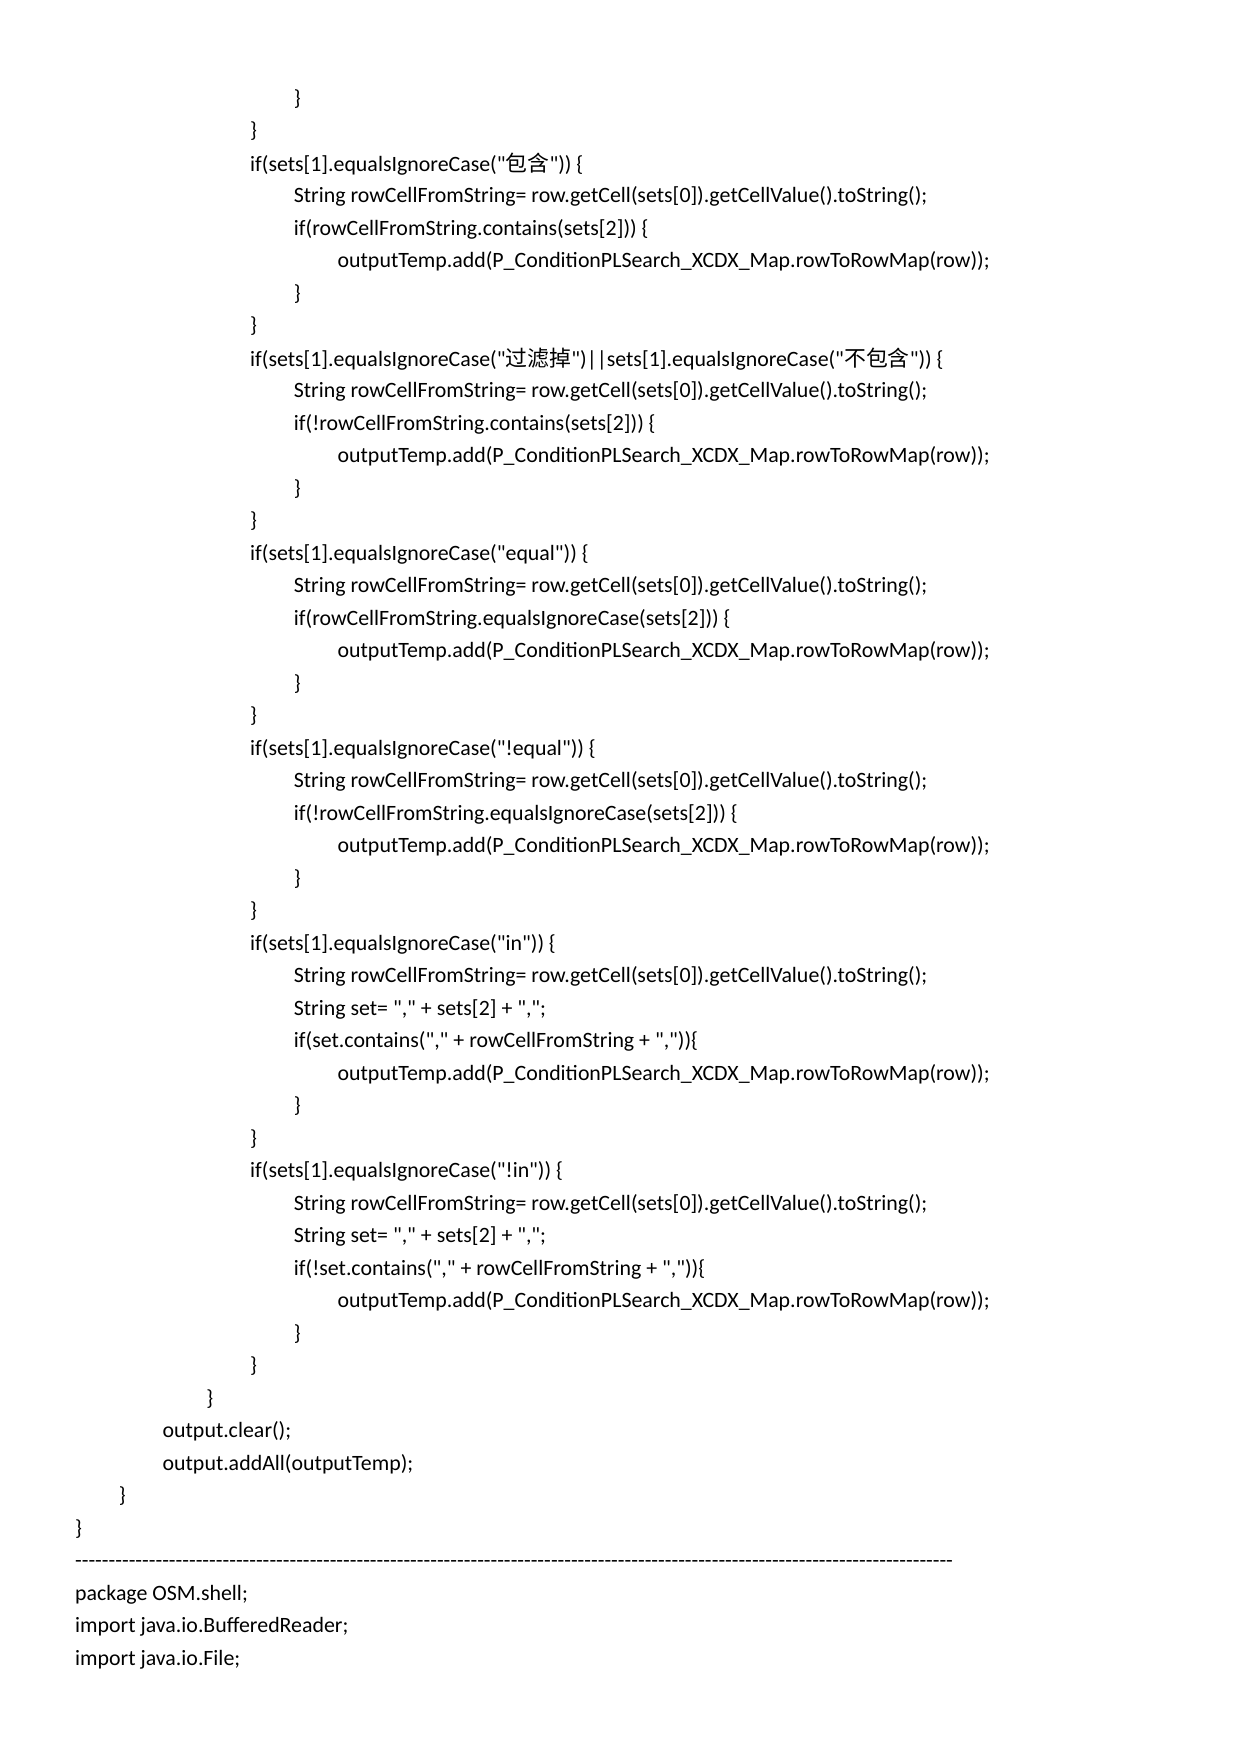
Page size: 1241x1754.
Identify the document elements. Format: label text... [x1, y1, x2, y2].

text if(!rowCellFromString.contains(sets[2])) { [75, 406, 1165, 438]
text if(sets[1].equalsIgnoreCase("in")) { [75, 926, 1165, 958]
text String rowCellFromString= row.getCell(sets[0]).getCellValue().toString(); [75, 958, 1165, 991]
text outputTemp.add(P_ConditionPLSearch_XCDX_Map.rowToRowMap(row)); [75, 243, 1165, 276]
text String set= "," + sets[2] + ","; [75, 991, 1165, 1023]
text if(sets[1].equalsIgnoreCase("包含")) { [75, 146, 1165, 178]
text package OSM.shell; [75, 1576, 1165, 1608]
text } [75, 1381, 1165, 1413]
text outputTemp.add(P_ConditionPLSearch_XCDX_Map.rowToRowMap(row)); [75, 633, 1165, 666]
text } [75, 1088, 1165, 1121]
text outputTemp.add(P_ConditionPLSearch_XCDX_Map.rowToRowMap(row)); [75, 438, 1165, 471]
text } [75, 1511, 1165, 1543]
text String rowCellFromString= row.getCell(sets[0]).getCellValue().toString(); [75, 1186, 1165, 1218]
text if(!rowCellFromString.equalsIgnoreCase(sets[2])) { [75, 796, 1165, 828]
text if(rowCellFromString.contains(sets[2])) { [75, 211, 1165, 243]
text outputTemp.add(P_ConditionPLSearch_XCDX_Map.rowToRowMap(row)); [75, 1056, 1165, 1088]
text } [75, 698, 1165, 731]
text } [75, 893, 1165, 926]
text } [75, 308, 1165, 341]
text if(!set.contains("," + rowCellFromString + ",")){ [75, 1251, 1165, 1283]
text if(rowCellFromString.equalsIgnoreCase(sets[2])) { [75, 601, 1165, 633]
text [75, 178, 1165, 211]
text } [75, 1121, 1165, 1153]
text } [75, 113, 1165, 146]
text if(sets[1].equalsIgnoreCase("!in")) { [75, 1153, 1165, 1186]
text if(set.contains("," + rowCellFromString + ",")){ [75, 1023, 1165, 1056]
text } [75, 1348, 1165, 1381]
text String rowCellFromString= row.getCell(sets[0]).getCellValue().toString(); [75, 763, 1165, 796]
text if(sets[1].equalsIgnoreCase("!equal")) { [75, 731, 1165, 763]
text import java.io.BufferedReader; [75, 1608, 1165, 1641]
text import java.io.File; [75, 1641, 1165, 1673]
text if(sets[1].equalsIgnoreCase("过滤掉")||sets[1].equalsIgnoreCase("不包含")) { [75, 341, 1165, 373]
text outputTemp.add(P_ConditionPLSearch_XCDX_Map.rowToRowMap(row)); [75, 828, 1165, 861]
text } [75, 1478, 1165, 1511]
text } [75, 1316, 1165, 1348]
text } [75, 666, 1165, 698]
text String rowCellFromString= row.getCell(sets[0]).getCellValue().toString(); [75, 373, 1165, 406]
text } [75, 471, 1165, 503]
text } [75, 503, 1165, 536]
text ----------------------------------------------------------------------------------------------------------------------------------- [75, 1543, 1165, 1576]
text } [75, 81, 1165, 113]
text outputTemp.add(P_ConditionPLSearch_XCDX_Map.rowToRowMap(row)); [75, 1283, 1165, 1316]
text String rowCellFromString= row.getCell(sets[0]).getCellValue().toString(); [75, 568, 1165, 601]
text output.clear(); [75, 1413, 1165, 1446]
text output.addAll(outputTemp); [75, 1446, 1165, 1478]
text if(sets[1].equalsIgnoreCase("equal")) { [75, 536, 1165, 568]
text String set= "," + sets[2] + ","; [75, 1218, 1165, 1251]
text } [75, 861, 1165, 893]
text } [75, 276, 1165, 308]
